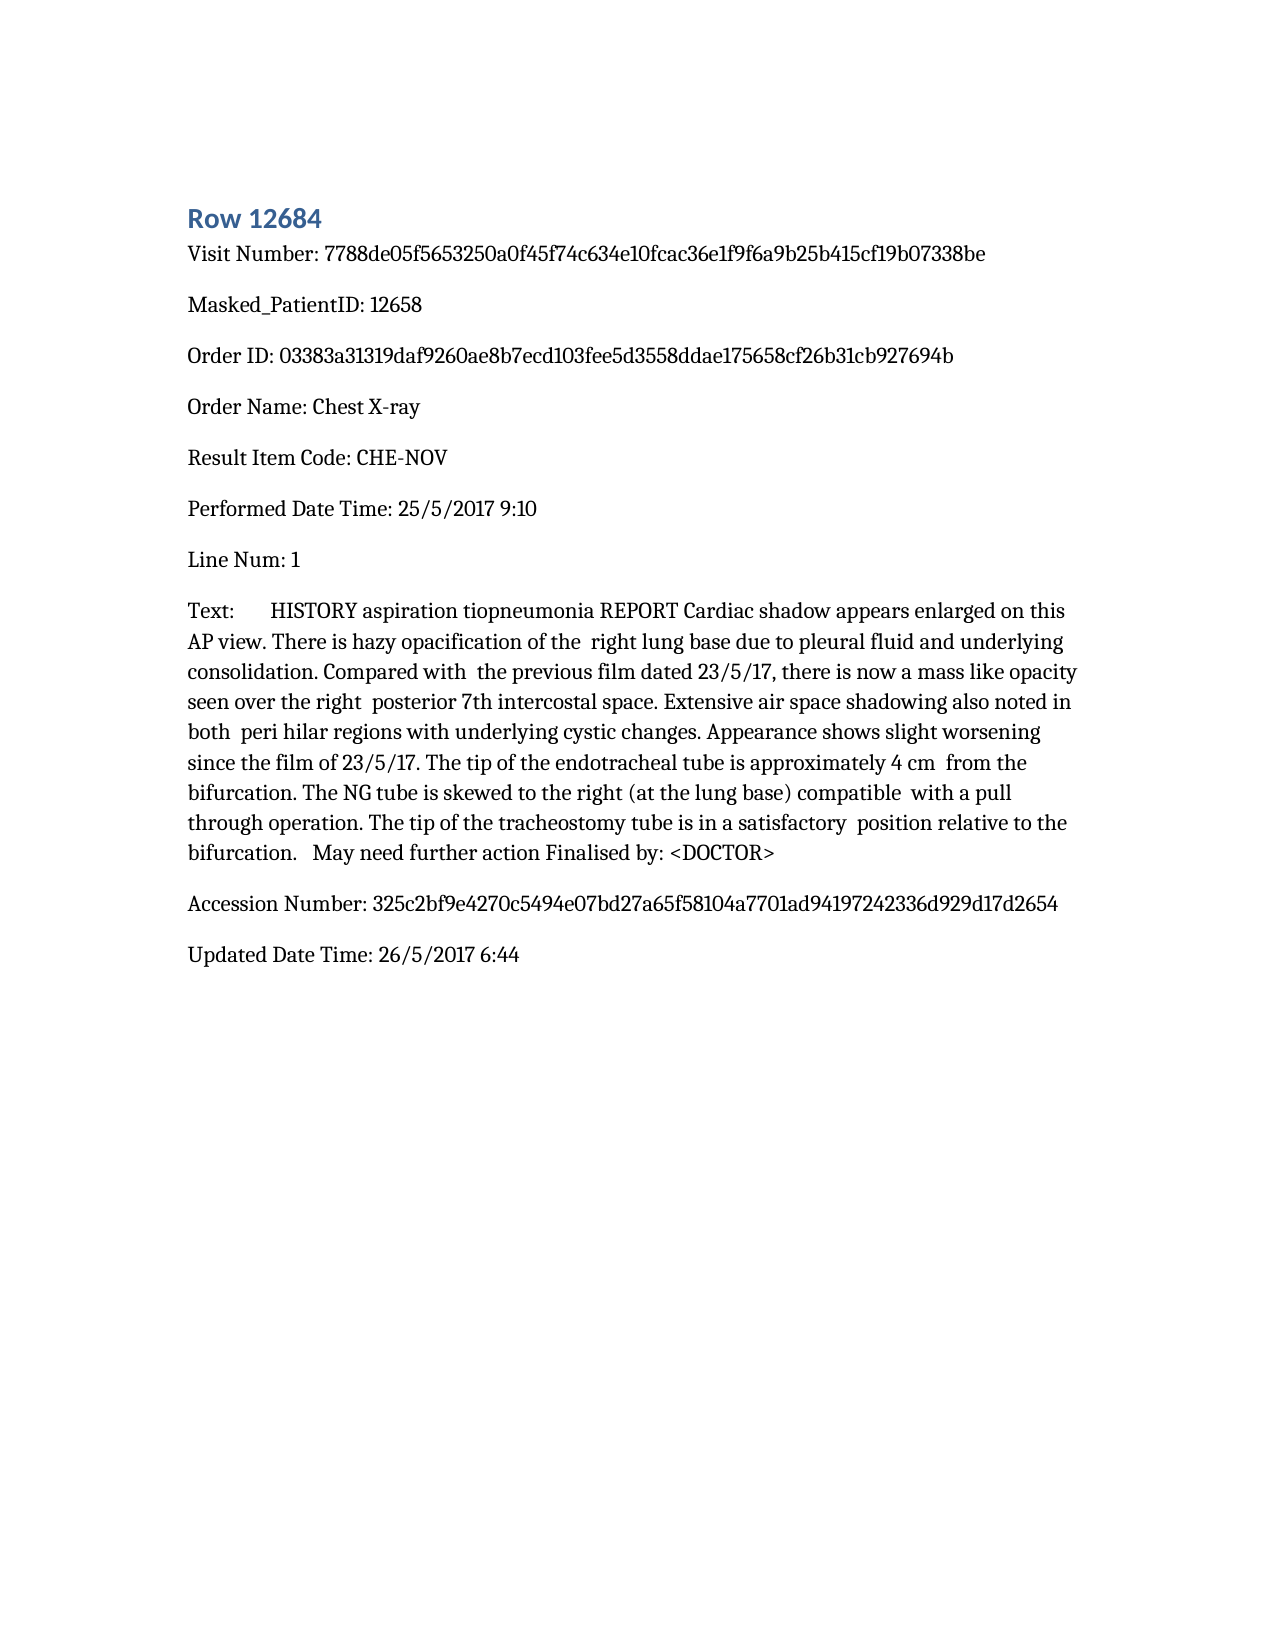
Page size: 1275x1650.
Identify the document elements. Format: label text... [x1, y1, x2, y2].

text Updated Date Time: 26/5/2017 6:44 [187, 942, 1087, 968]
text Order Name: Chest X-ray [187, 394, 1087, 420]
text Performed Date Time: 25/5/2017 9:10 [187, 496, 1087, 522]
text Result Item Code: CHE-NOV [187, 445, 1087, 471]
text Visit Number: 7788de05f5653250a0f45f74c634e10fcac36e1f9f6a9b25b415cf19b07338be [187, 241, 1087, 267]
text Order ID: 03383a31319daf9260ae8b7ecd103fee5d3558ddae175658cf26b31cb927694b [187, 343, 1087, 369]
text Masked_PatientID: 12658 [187, 292, 1087, 318]
text Text: HISTORY aspiration tiopneumonia REPORT Cardiac shadow appears enlarged on this AP view. There is hazy opacification of the right lung base due to pleural fluid and underlying consolidation. Compared with the previous film dated 23/5/17, there is now a mass like opacity seen over the right posterior 7th intercostal space. Extensive air space shadowing also noted in both peri hilar regions with underlying cystic changes. Appearance shows slight worsening since the film of 23/5/17. The tip of the endotracheal tube is approximately 4 cm from the bifurcation. The NG tube is skewed to the right (at the lung base) compatible with a pull through operation. The tip of the tracheostomy tube is in a satisfactory position relative to the bifurcation. May need further action Finalised by: <DOCTOR> [187, 598, 1087, 866]
subtitle Row 12684 [187, 200, 1087, 236]
text Accession Number: 325c2bf9e4270c5494e07bd27a65f58104a7701ad94197242336d929d17d2654 [187, 891, 1087, 917]
text Line Num: 1 [187, 547, 1087, 573]
